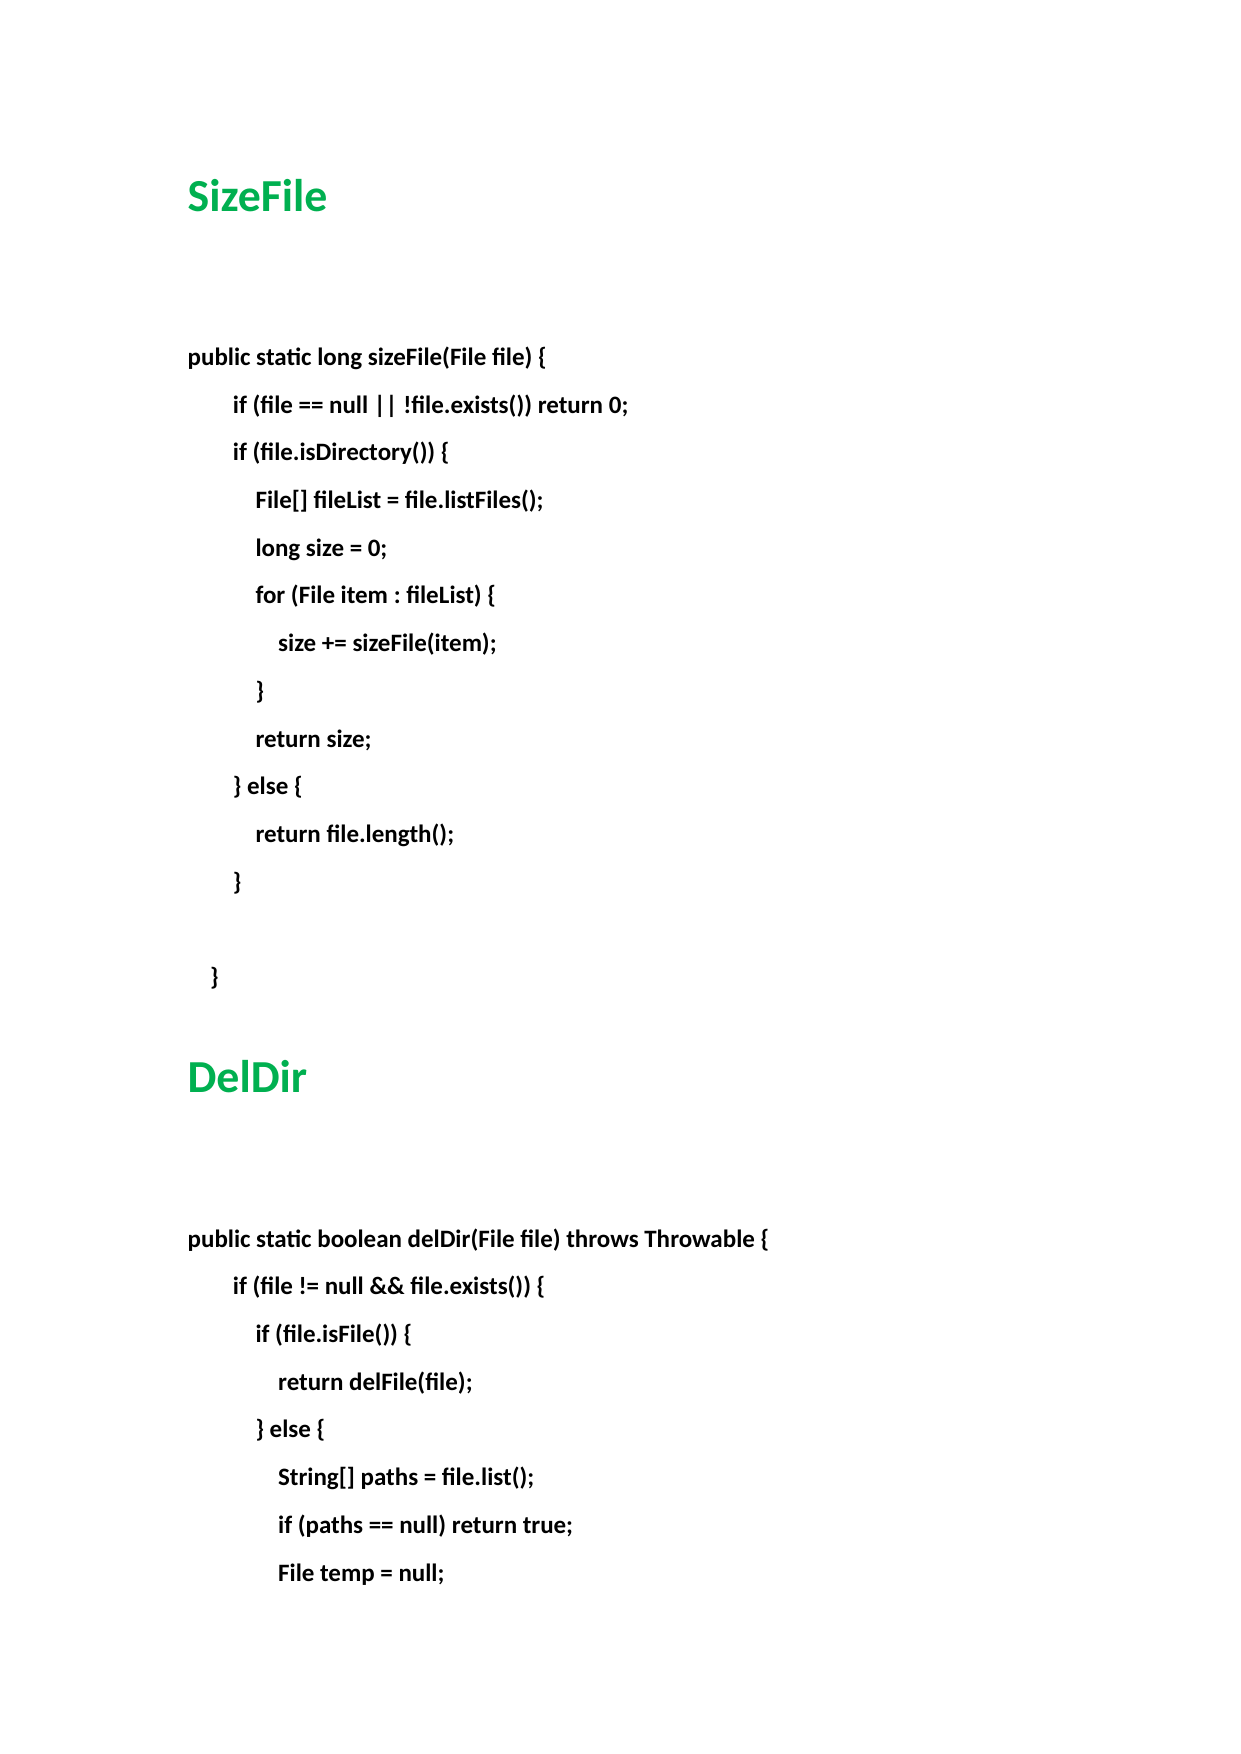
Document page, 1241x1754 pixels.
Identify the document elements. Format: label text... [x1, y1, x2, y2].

text String[] paths = file.list(); [187, 1460, 1053, 1493]
text for (File item : fileList) { [187, 579, 1053, 611]
text File[] fileList = file.listFiles(); [187, 483, 1053, 516]
text File temp = null; [187, 1556, 1053, 1588]
text } else { [187, 769, 1053, 802]
text if (file.isDirectory()) { [187, 436, 1053, 468]
text long size = 0; [187, 531, 1053, 563]
text return file.length(); [187, 817, 1053, 850]
text } [187, 960, 1053, 993]
text public static boolean delDir(File file) throws Throwable { [187, 1222, 1053, 1254]
text size += sizeFile(item); [187, 626, 1053, 659]
text } [187, 865, 1053, 897]
subtitle SizeFile [187, 162, 1053, 227]
text if (paths == null) return true; [187, 1508, 1053, 1541]
subtitle DelDir [187, 1043, 1053, 1108]
text } else { [187, 1413, 1053, 1445]
text return size; [187, 722, 1053, 754]
text } [187, 674, 1053, 707]
text return delFile(file); [187, 1365, 1053, 1397]
text if (file.isFile()) { [187, 1317, 1053, 1350]
text if (file == null || !file.exists()) return 0; [187, 388, 1053, 420]
text if (file != null && file.exists()) { [187, 1269, 1053, 1302]
text public static long sizeFile(File file) { [187, 340, 1053, 373]
